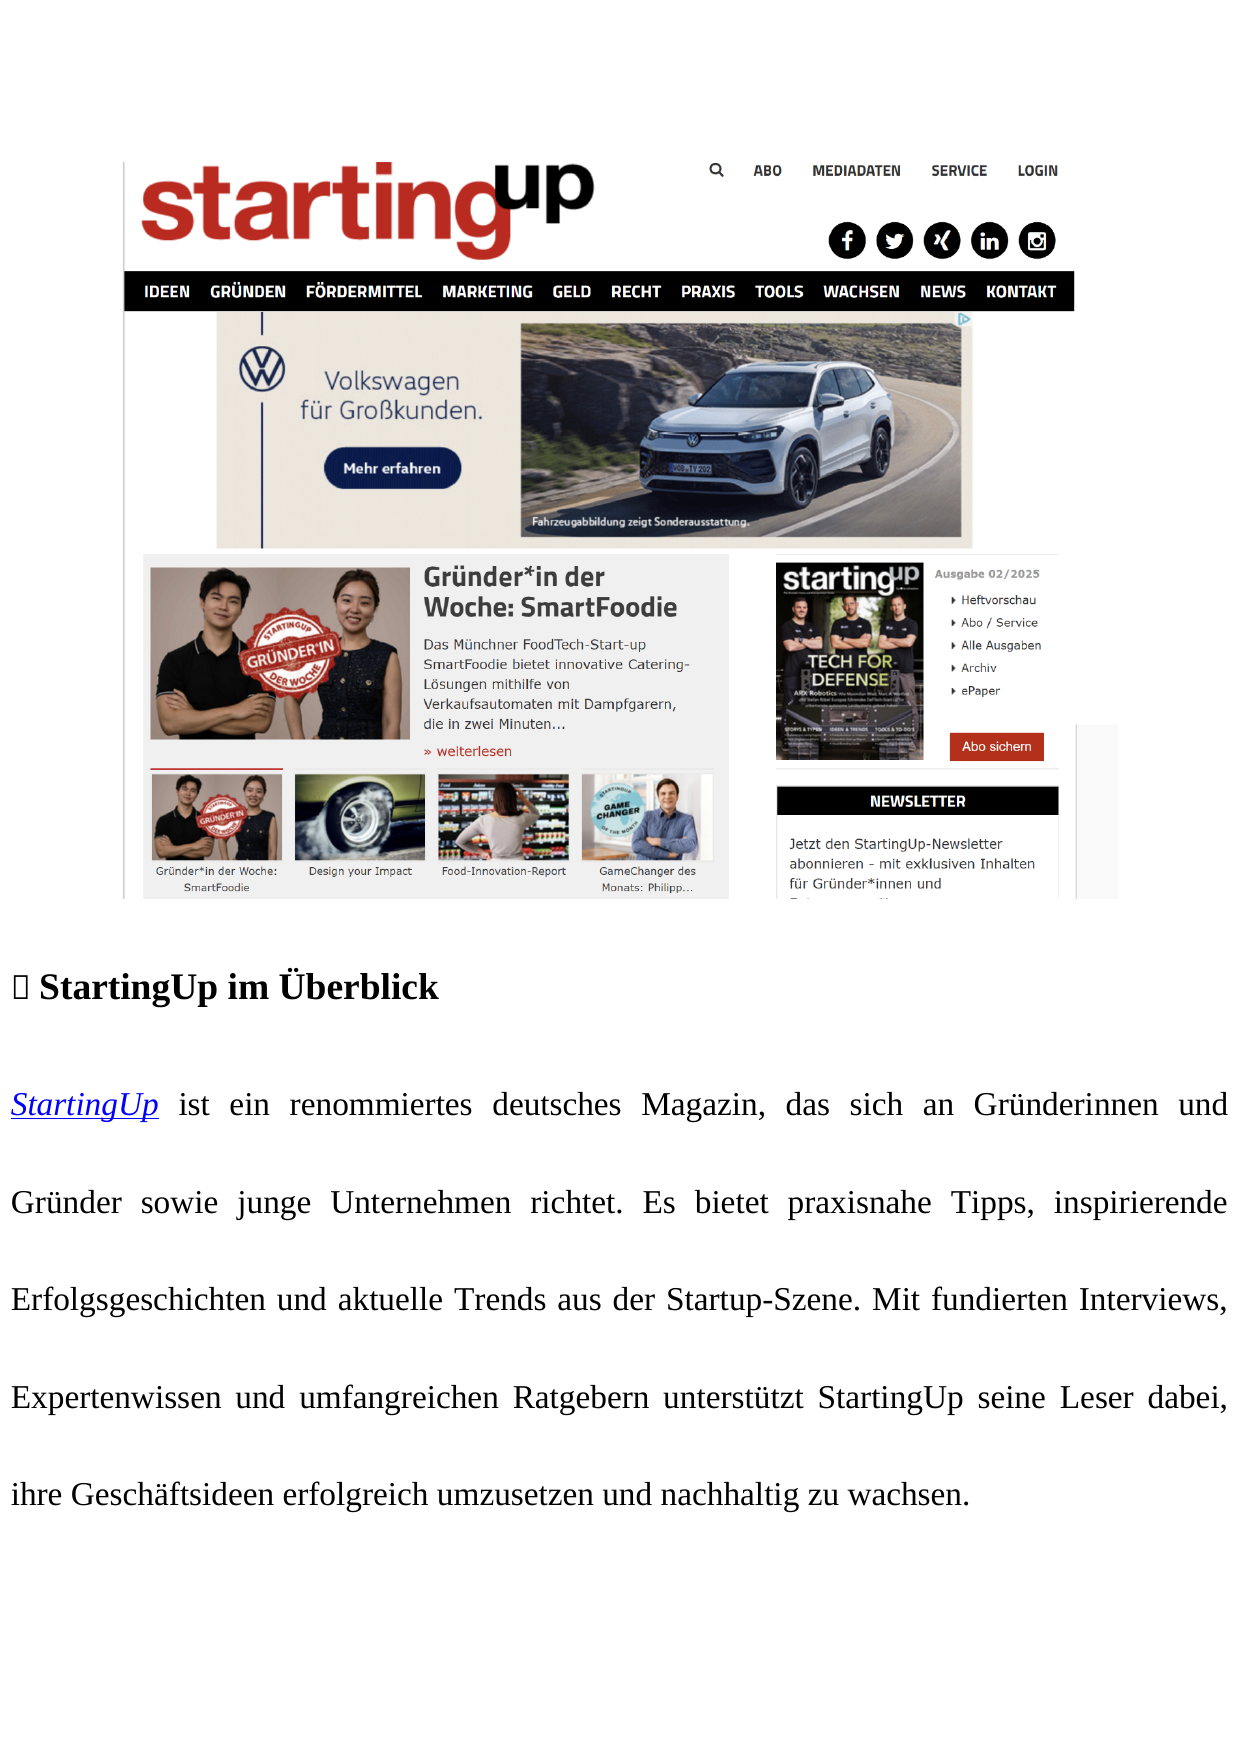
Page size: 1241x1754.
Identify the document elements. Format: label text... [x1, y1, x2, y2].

text StartingUp ist ein renommiertes deutsches Magazin, das sich an Gründerinnen und Gründer sowie junge Unternehmen richtet. Es bietet praxisnahe Tipps, inspirierende Erfolgsgeschichten und aktuelle Trends aus der Startup-Szene. Mit fundierten Interviews, Expertenwissen und umfangreichen Ratgebern unterstützt StartingUp seine Leser dabei, ihre Geschäftsideen erfolgreich umzusetzen und nachhaltig zu wachsen. [11, 1071, 1229, 1526]
picture [122, 162, 1119, 899]
text 📰 StartingUp im Überblick [11, 954, 1229, 1019]
